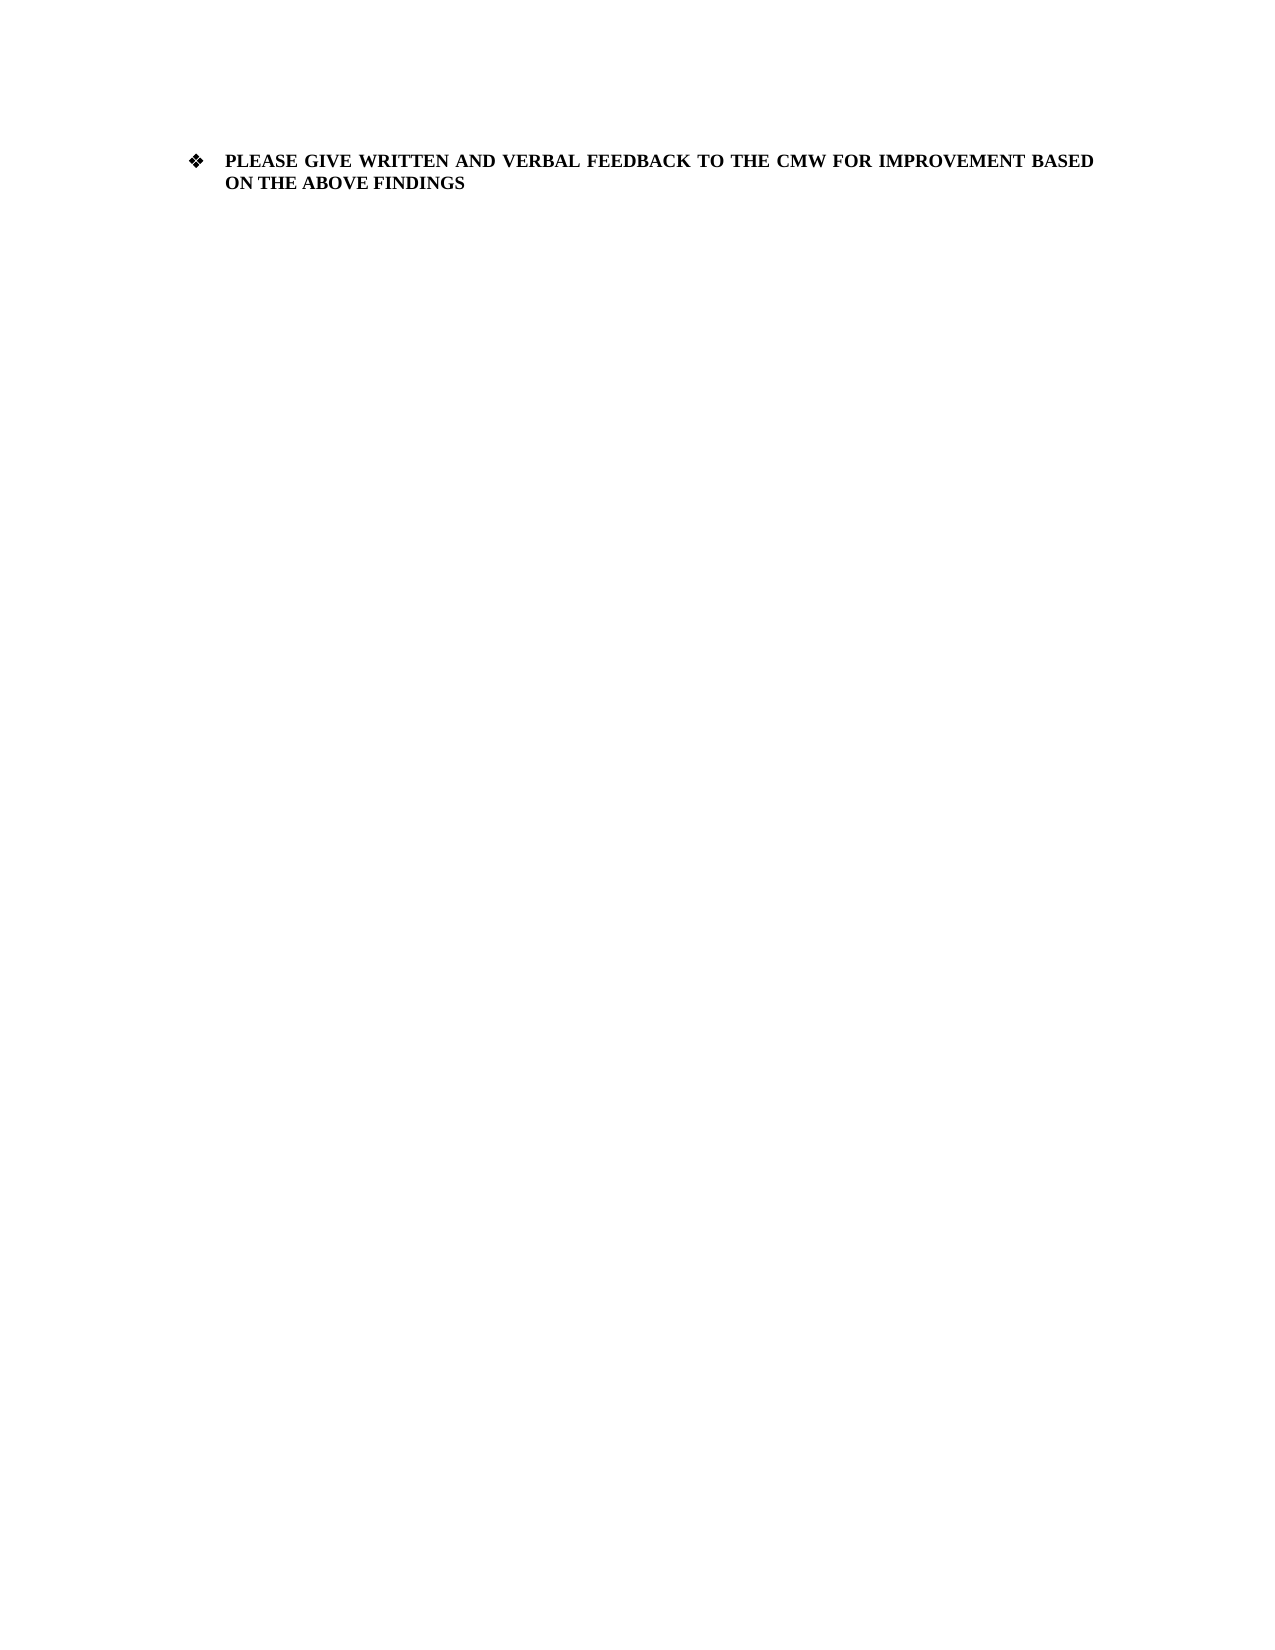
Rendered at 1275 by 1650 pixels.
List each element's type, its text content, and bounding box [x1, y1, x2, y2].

list PLEASE GIVE WRITTEN AND VERBAL FEEDBACK TO THE CMW FOR IMPROVEMENT BASED ON THE ABOVE FINDINGS [187, 150, 1096, 193]
